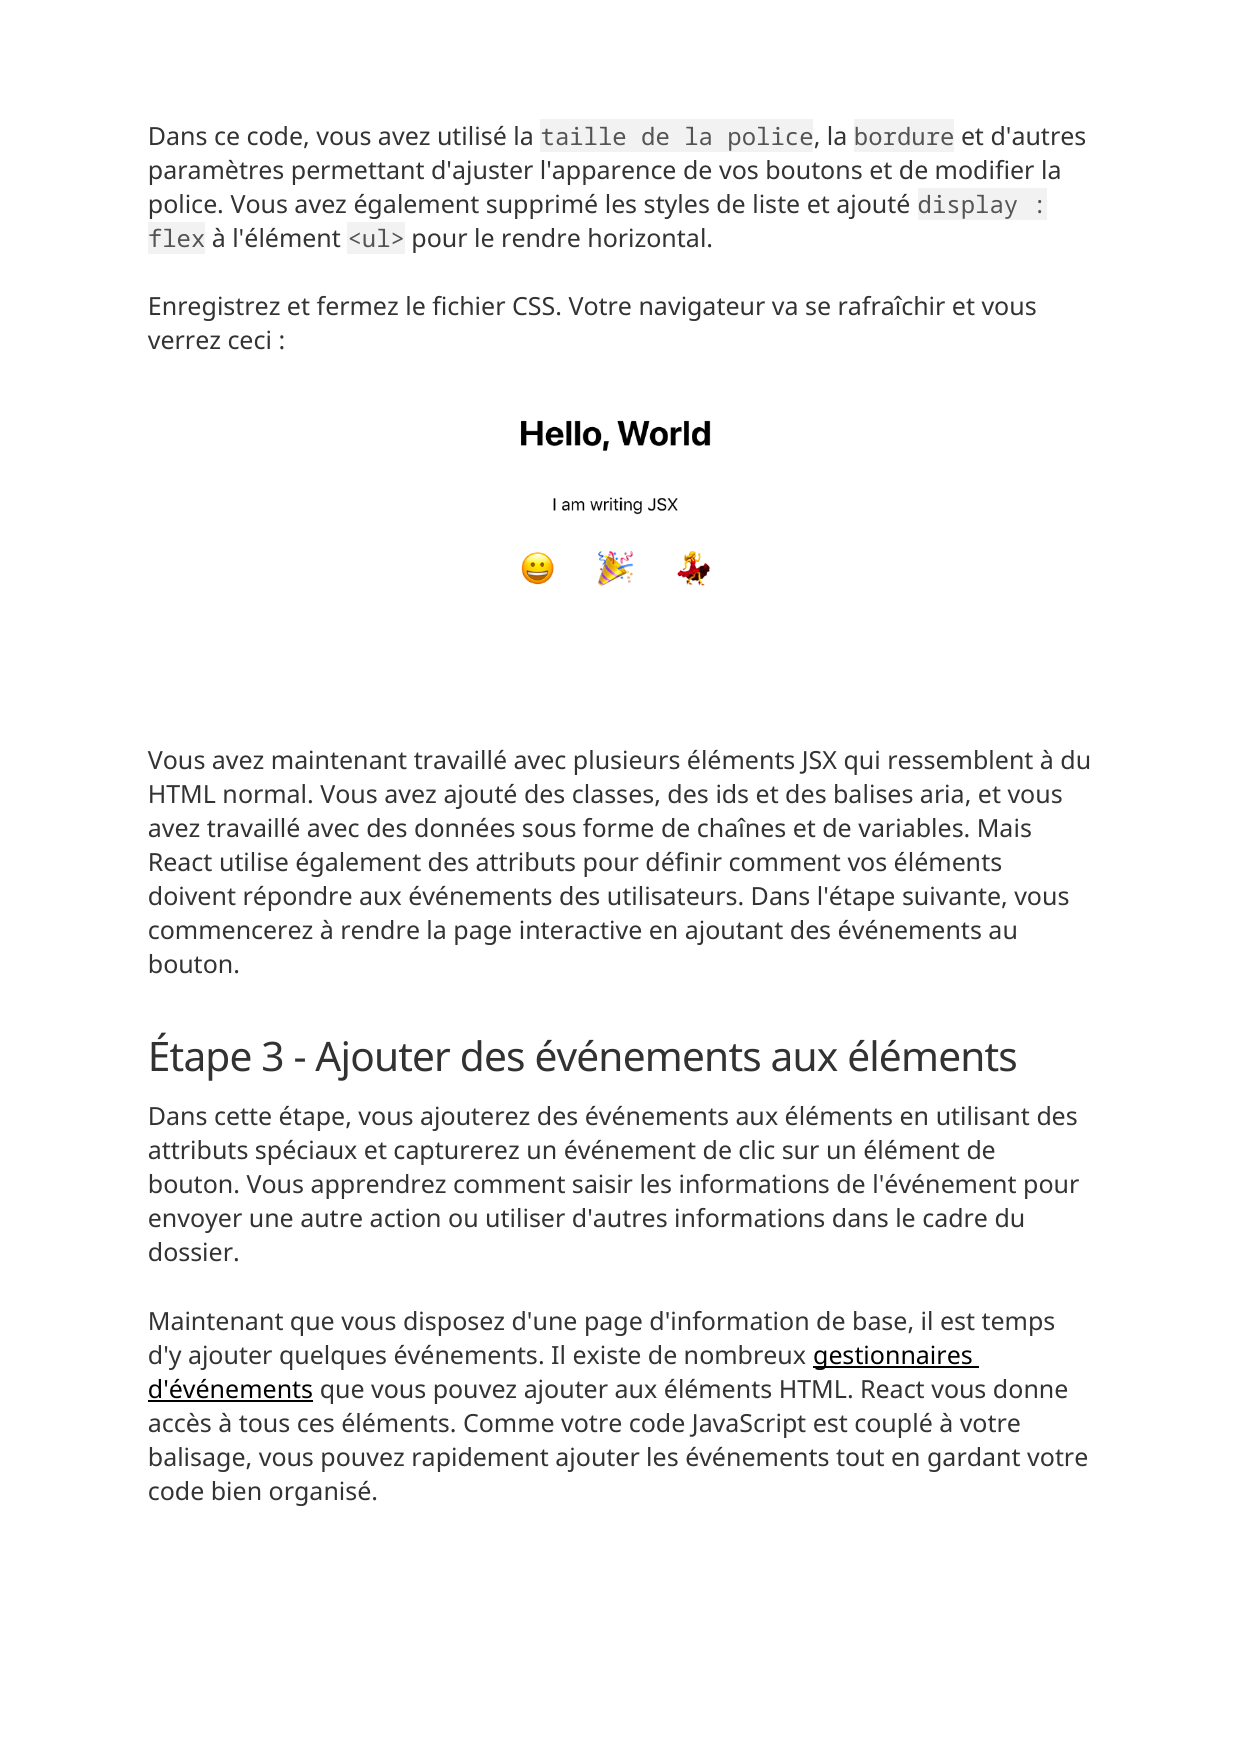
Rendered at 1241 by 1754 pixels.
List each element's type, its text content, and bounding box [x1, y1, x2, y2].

subtitle Étape 3 - Ajouter des événements aux éléments [148, 1028, 1093, 1083]
text Maintenant que vous disposez d'une page d'information de base, il est temps d'y ajouter quelques événements. Il existe de nombreux gestionnaires d'événements que vous pouvez ajouter aux éléments HTML. React vous donne accès à tous ces éléments. Comme votre code JavaScript est couplé à votre balisage, vous pouvez rapidement ajouter les événements tout en gardant votre code bien organisé. [148, 1303, 1093, 1508]
picture [357, 391, 883, 708]
text Dans cette étape, vous ajouterez des événements aux éléments en utilisant des attributs spéciaux et capturerez un événement de clic sur un élément de bouton. Vous apprendrez comment saisir les informations de l'événement pour envoyer une autre action ou utiliser d'autres informations dans le cadre du dossier. [148, 1099, 1093, 1269]
text Dans ce code, vous avez utilisé la taille de la police, la bordure et d'autres paramètres permettant d'ajuster l'apparence de vos boutons et de modifier la police. Vous avez également supprimé les styles de liste et ajouté display : flex à l'élément <ul> pour le rendre horizontal. [148, 118, 1093, 254]
text Vous avez maintenant travaillé avec plusieurs éléments JSX qui ressemblent à du HTML normal. Vous avez ajouté des classes, des ids et des balises aria, et vous avez travaillé avec des données sous forme de chaînes et de variables. Mais React utilise également des attributs pour définir comment vos éléments doivent répondre aux événements des utilisateurs. Dans l'étape suivante, vous commencerez à rendre la page interactive en ajoutant des événements au bouton. [148, 742, 1093, 981]
text Enregistrez et fermez le fichier CSS. Votre navigateur va se rafraîchir et vous verrez ceci : [148, 289, 1093, 357]
